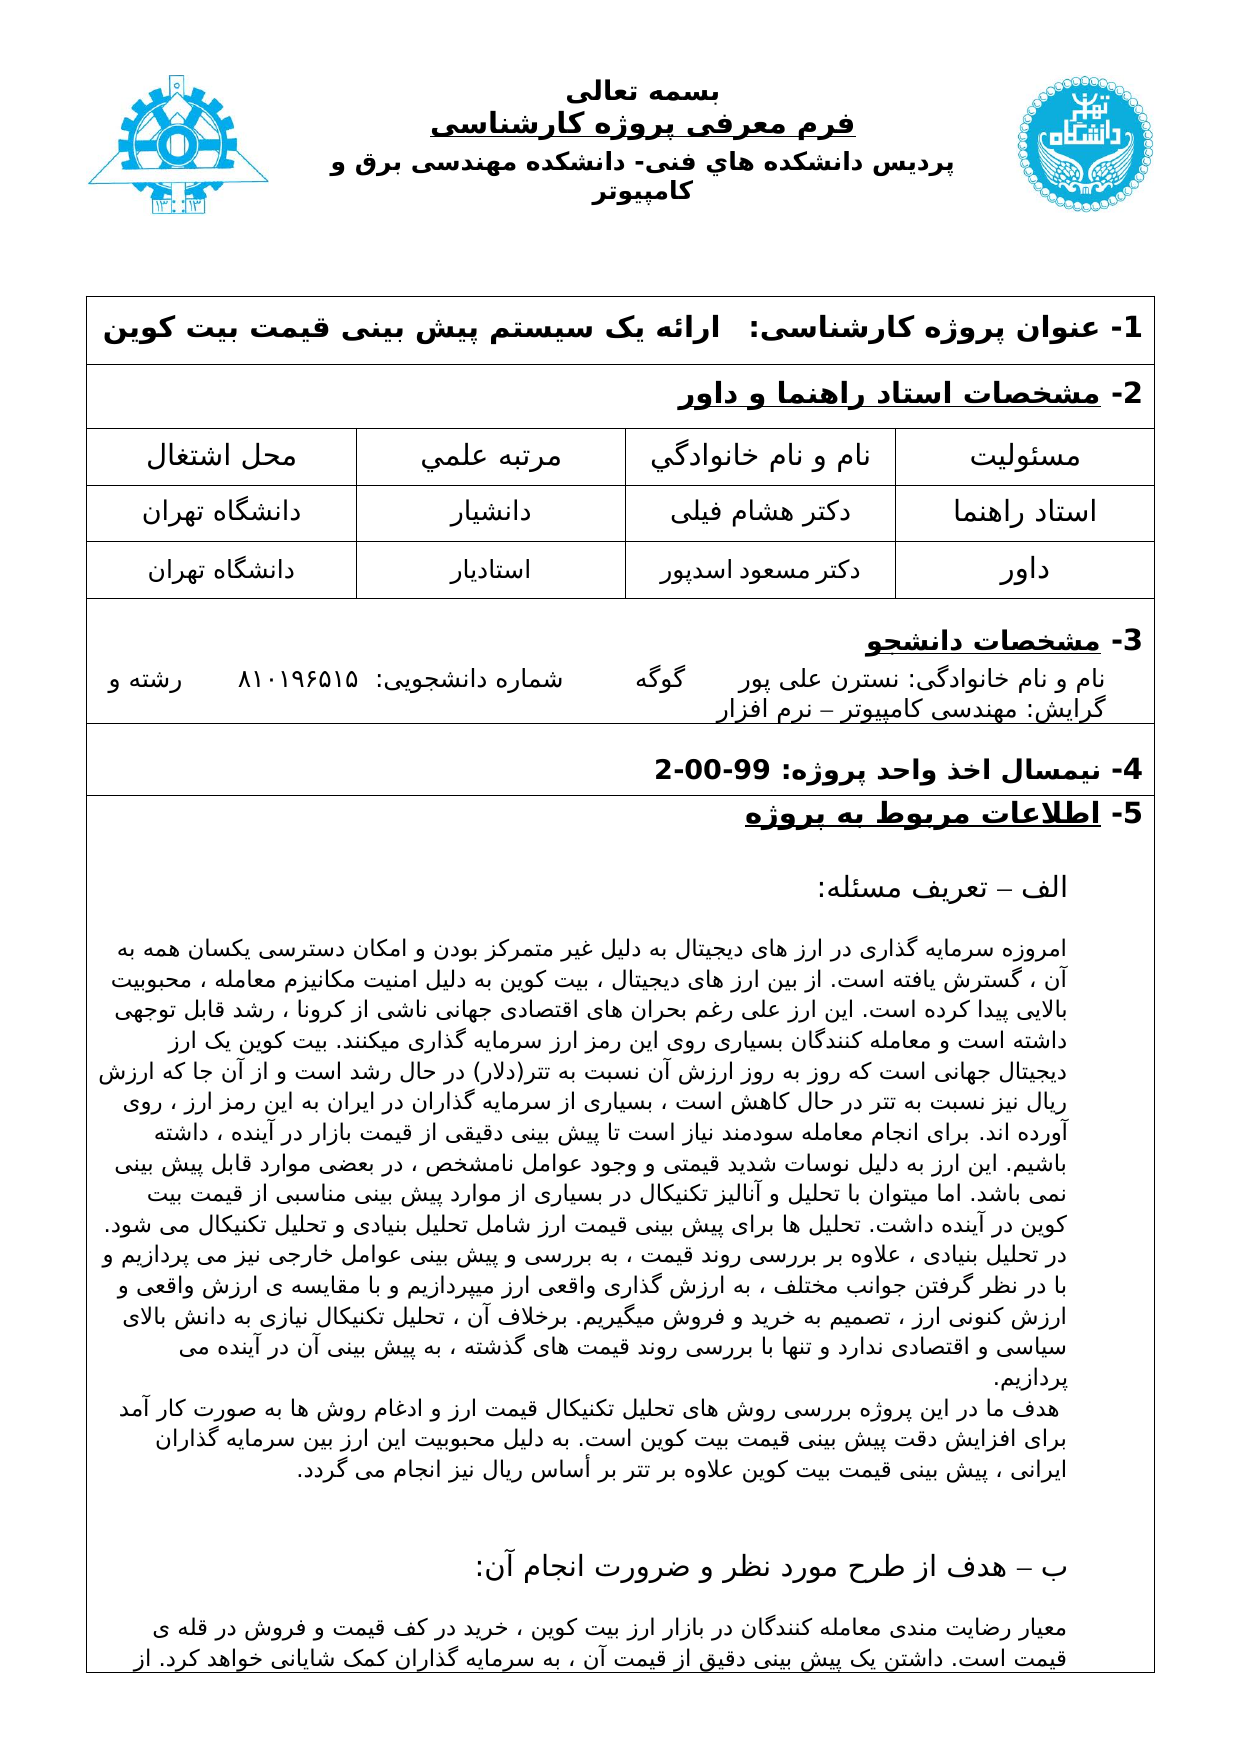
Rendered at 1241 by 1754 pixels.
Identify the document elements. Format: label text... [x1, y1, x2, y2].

table_cell 4- نيمسال اخذ واحد پروژه: 99-00-2 [87, 724, 1154, 795]
table_cell مرتبه علمي [357, 429, 625, 484]
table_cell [87, 796, 1154, 1672]
table_cell دکتر مسعود اسدپور [626, 542, 895, 598]
table_header 1- عنوان پروژه کارشناسی: ارائه یک سیستم پیش بینی قیمت بیت کوین [87, 297, 1154, 363]
table_cell دانشگاه تهران [87, 542, 356, 598]
table_cell دانشگاه تهران [87, 486, 356, 541]
table_cell استادیار [357, 542, 625, 598]
table_cell مسئوليت [896, 429, 1154, 484]
table_cell محل اشتغال [87, 429, 356, 484]
table_cell دکتر هشام فیلی [626, 486, 895, 541]
table_cell 2- مشخصات استاد راهنما و داور [87, 365, 1154, 428]
table_cell داور [896, 542, 1154, 598]
table_cell دانشیار [357, 486, 625, 541]
table_cell نام و نام خانوادگي [626, 429, 895, 484]
table_cell استاد راهنما [896, 486, 1154, 541]
picture [1016, 75, 1154, 213]
picture [86, 75, 269, 216]
table_cell 3- مشخصات دانشجو نام و نام خانوادگی: نسترن علی پور گوگه شماره دانشجويی: ۸۱۰۱۹۶۵۱۵ رشته و گرايش: مهندسی کامپیوتر – نرم افزار [87, 599, 1154, 723]
